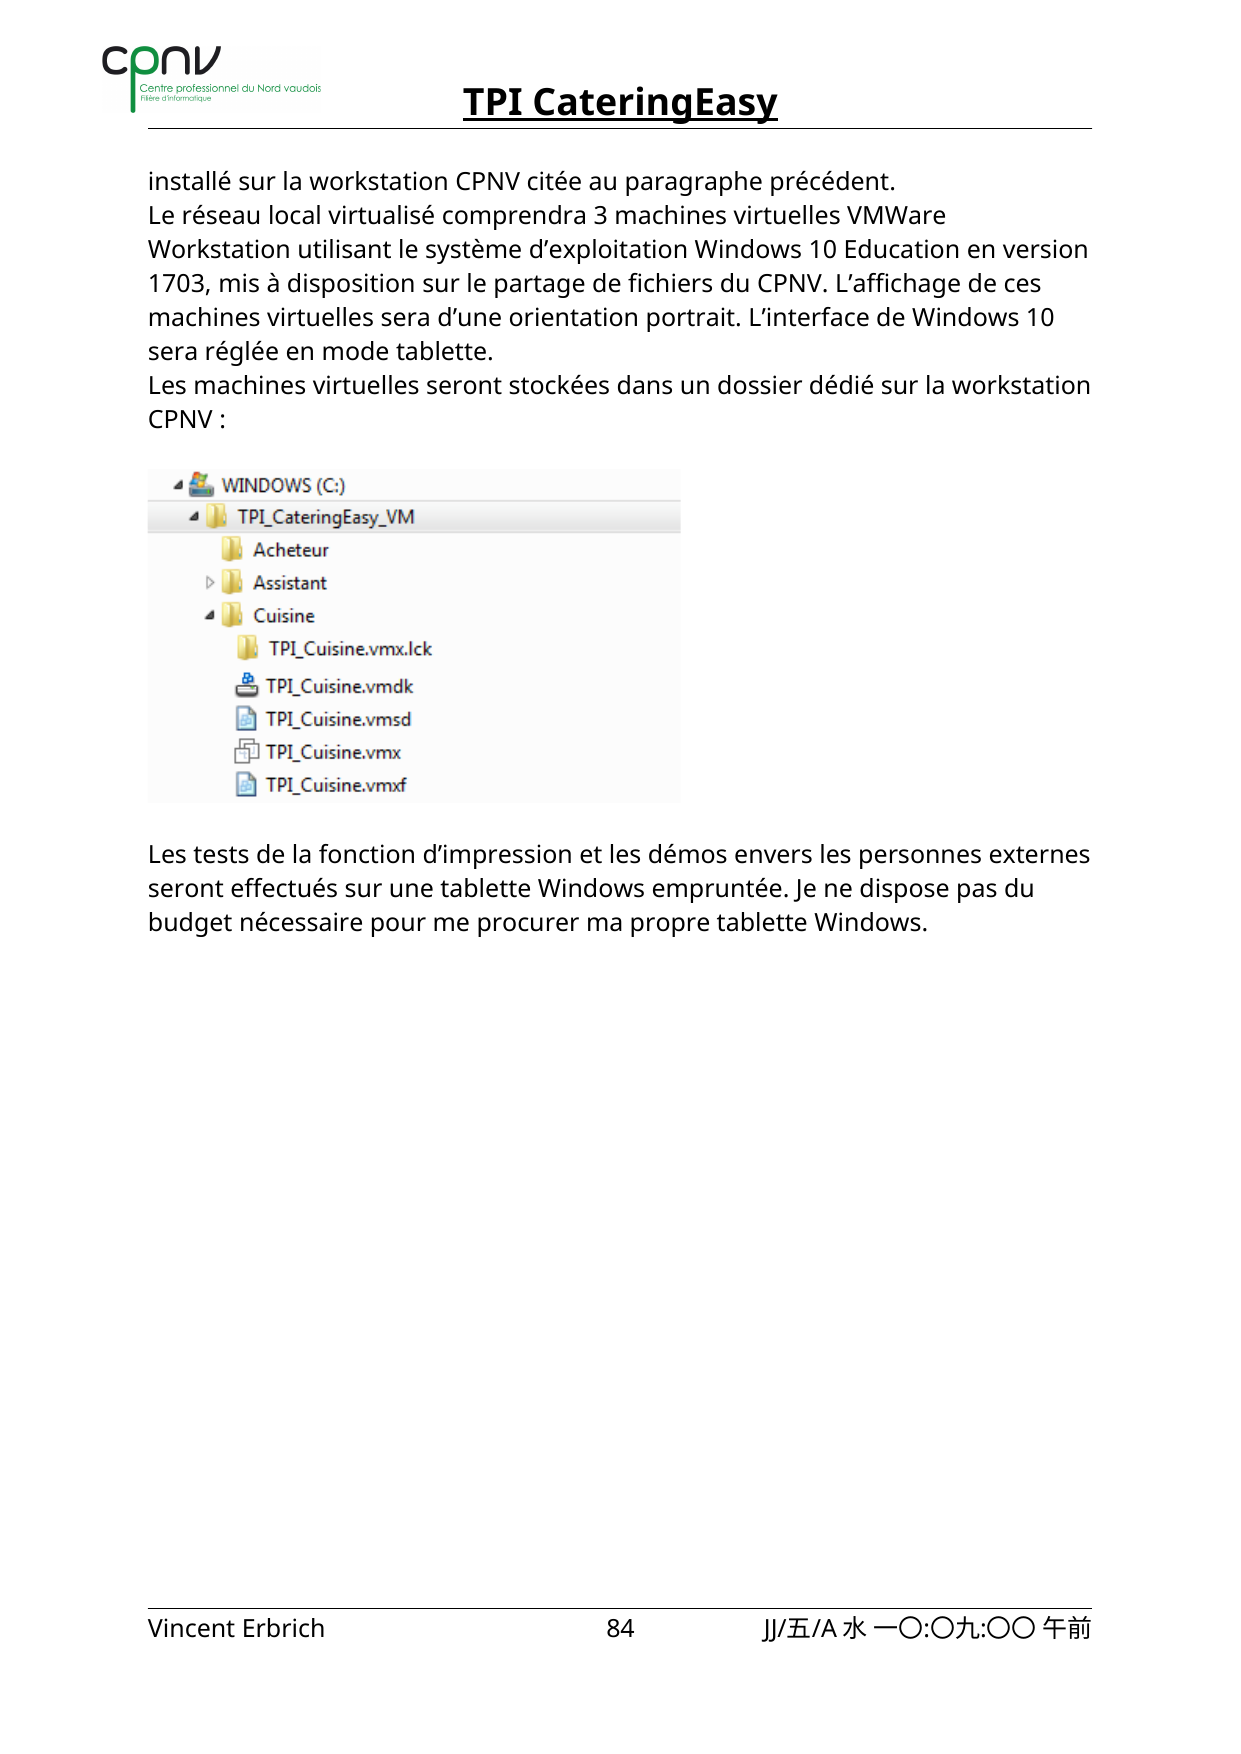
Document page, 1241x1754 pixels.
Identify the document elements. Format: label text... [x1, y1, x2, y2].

picture [102, 46, 321, 113]
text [148, 163, 1092, 436]
picture [147, 469, 681, 803]
text Les tests de la fonction d’impression et les démos envers les personnes externes seront effectués sur une tablette Windows empruntée. Je ne dispose pas du budget nécessaire pour me procurer ma propre tablette Windows. [148, 837, 1092, 939]
